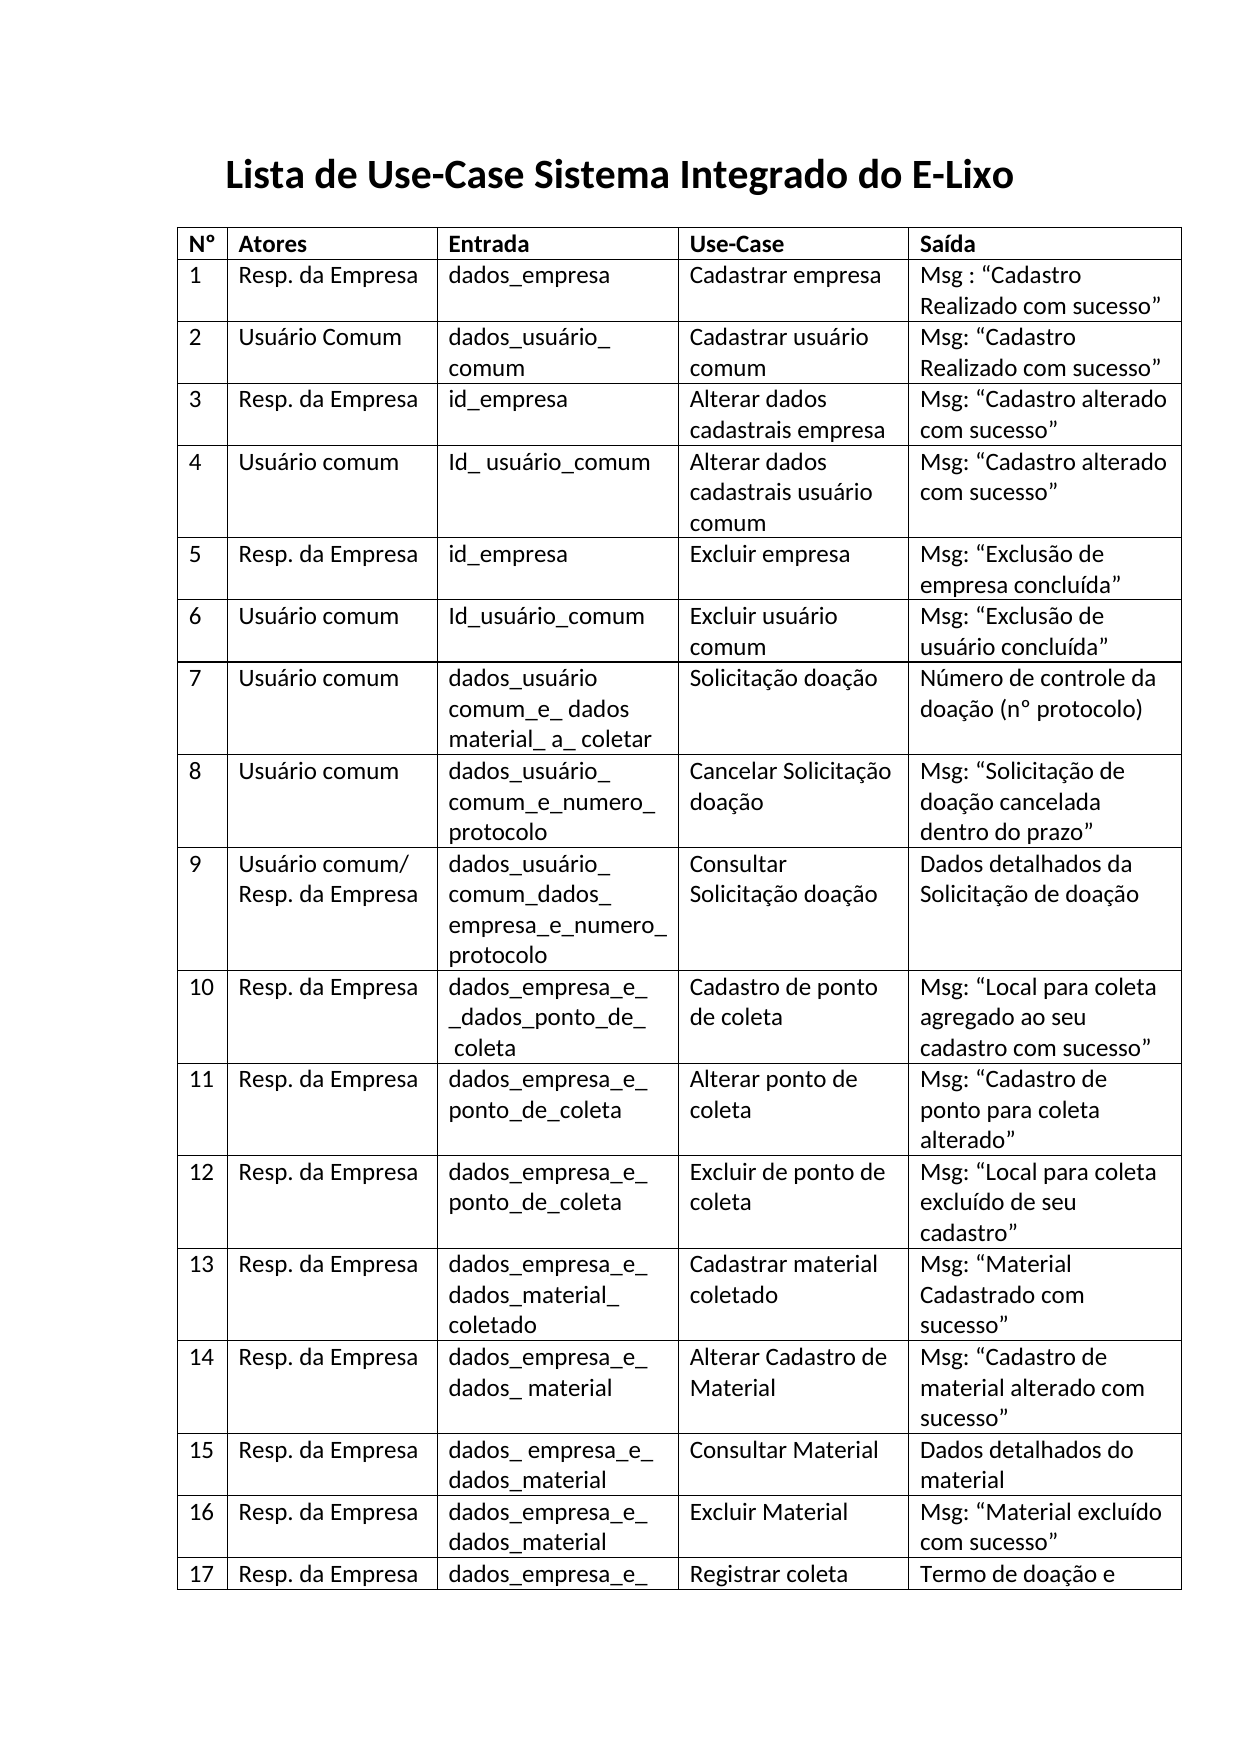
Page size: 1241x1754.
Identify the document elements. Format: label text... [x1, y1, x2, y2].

table_cell Resp. da Empresa [228, 1434, 437, 1495]
table_cell dados_usuário_ comum_dados_ empresa_e_numero_ protocolo [438, 848, 678, 970]
table_cell Alterar dados cadastrais empresa [679, 384, 908, 445]
table_cell 1 [178, 260, 227, 321]
table_cell Resp. da Empresa [228, 538, 437, 599]
table_cell Msg: “Material excluído com sucesso” [909, 1496, 1181, 1557]
table_cell Msg : “Cadastro Realizado com sucesso” [909, 260, 1181, 321]
table_cell Resp. da Empresa [228, 260, 437, 321]
table_cell Solicitação doação [679, 663, 908, 754]
table_header Use-Case [679, 228, 908, 258]
table_cell Msg: “Local para coleta agregado ao seu cadastro com sucesso” [909, 971, 1181, 1062]
table_cell Id_usuário_comum [438, 600, 678, 661]
table_cell Usuário comum/ Resp. da Empresa [228, 848, 437, 970]
table_cell 9 [178, 848, 227, 970]
text Lista de Use-Case Sistema Integrado do E-Lixo [177, 148, 1063, 198]
table_cell 8 [178, 755, 227, 847]
table_cell Resp. da Empresa [228, 1341, 437, 1433]
table_cell 13 [178, 1249, 227, 1340]
table_cell Cancelar Solicitação doação [679, 755, 908, 847]
table_cell Dados detalhados da Solicitação de doação [909, 848, 1181, 970]
table_header Saída [909, 228, 1181, 258]
table_cell Resp. da Empresa [228, 1064, 437, 1155]
table_cell dados_empresa_e_ dados_material [438, 1496, 678, 1557]
table_cell Resp. da Empresa [228, 384, 437, 445]
table_cell Alterar ponto de coleta [679, 1064, 908, 1155]
table_cell 5 [178, 538, 227, 599]
table_cell Alterar dados cadastrais usuário comum [679, 446, 908, 537]
table_cell 2 [178, 322, 227, 383]
table_cell Excluir Material [679, 1496, 908, 1557]
table_cell Msg: “Exclusão de empresa concluída” [909, 538, 1181, 599]
table_cell Usuário comum [228, 755, 437, 847]
table_cell Usuário Comum [228, 322, 437, 383]
table_cell dados_usuário comum_e_ dados material_ a_ coletar [438, 663, 678, 754]
table_cell dados_ empresa_e_ dados_material [438, 1434, 678, 1495]
table_cell dados_empresa_e_ ponto_de_coleta [438, 1064, 678, 1155]
table_cell dados_usuário_ comum_e_numero_ protocolo [438, 755, 678, 847]
table_cell Msg: “Cadastro de ponto para coleta alterado” [909, 1064, 1181, 1155]
table_cell 15 [178, 1434, 227, 1495]
table_cell 14 [178, 1341, 227, 1433]
table_cell id_empresa [438, 384, 678, 445]
table_cell Msg: “Cadastro Realizado com sucesso” [909, 322, 1181, 383]
table_header Atores [228, 228, 437, 258]
table_cell 6 [178, 600, 227, 661]
table_cell 17 [178, 1558, 227, 1588]
table_cell Cadastrar material coletado [679, 1249, 908, 1340]
table_cell dados_usuário_ comum [438, 322, 678, 383]
table_cell 7 [178, 663, 227, 754]
table_cell 4 [178, 446, 227, 537]
table_cell Msg: “Cadastro alterado com sucesso” [909, 446, 1181, 537]
table_cell Id_ usuário_comum [438, 446, 678, 537]
table_cell Msg: “Local para coleta excluído de seu cadastro” [909, 1156, 1181, 1248]
table_cell Resp. da Empresa [228, 1558, 437, 1588]
table_cell dados_empresa_e_ dados_ material [438, 1341, 678, 1433]
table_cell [909, 1558, 1181, 1588]
table_cell dados_empresa_e_ dados_material_ coletado [438, 1249, 678, 1340]
table_cell Resp. da Empresa [228, 1156, 437, 1248]
table_header Entrada [438, 228, 678, 258]
table_cell Usuário comum [228, 663, 437, 754]
table_header Nº [178, 228, 227, 258]
table_cell Número de controle da doação (nº protocolo) [909, 663, 1181, 754]
table_cell Msg: “Cadastro alterado com sucesso” [909, 384, 1181, 445]
table_cell Cadastrar usuário comum [679, 322, 908, 383]
table_cell Dados detalhados do material [909, 1434, 1181, 1495]
table_cell Msg: “Exclusão de usuário concluída” [909, 600, 1181, 661]
table_cell Resp. da Empresa [228, 1249, 437, 1340]
table_cell Alterar Cadastro de Material [679, 1341, 908, 1433]
table_cell 3 [178, 384, 227, 445]
table_cell 11 [178, 1064, 227, 1155]
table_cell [438, 1558, 678, 1588]
table_cell Excluir empresa [679, 538, 908, 599]
table_cell 10 [178, 971, 227, 1062]
table_cell Resp. da Empresa [228, 971, 437, 1062]
table_cell dados_empresa [438, 260, 678, 321]
table_cell Usuário comum [228, 446, 437, 537]
table_cell Consultar Solicitação doação [679, 848, 908, 970]
table_cell Usuário comum [228, 600, 437, 661]
table_cell dados_empresa_e_ ponto_de_coleta [438, 1156, 678, 1248]
table_cell 16 [178, 1496, 227, 1557]
table_cell Excluir usuário comum [679, 600, 908, 661]
table_cell 12 [178, 1156, 227, 1248]
table_cell Cadastro de ponto de coleta [679, 971, 908, 1062]
table_cell id_empresa [438, 538, 678, 599]
table_cell dados_empresa_e_ _dados_ponto_de_ coleta [438, 971, 678, 1062]
table_cell Msg: “Material Cadastrado com sucesso” [909, 1249, 1181, 1340]
table_cell Msg: “Solicitação de doação cancelada dentro do prazo” [909, 755, 1181, 847]
table_cell Cadastrar empresa [679, 260, 908, 321]
table_cell Msg: “Cadastro de material alterado com sucesso” [909, 1341, 1181, 1433]
table_cell Resp. da Empresa [228, 1496, 437, 1557]
table_cell Consultar Material [679, 1434, 908, 1495]
table_cell Excluir de ponto de coleta [679, 1156, 908, 1248]
table_cell Registrar coleta [679, 1558, 908, 1588]
